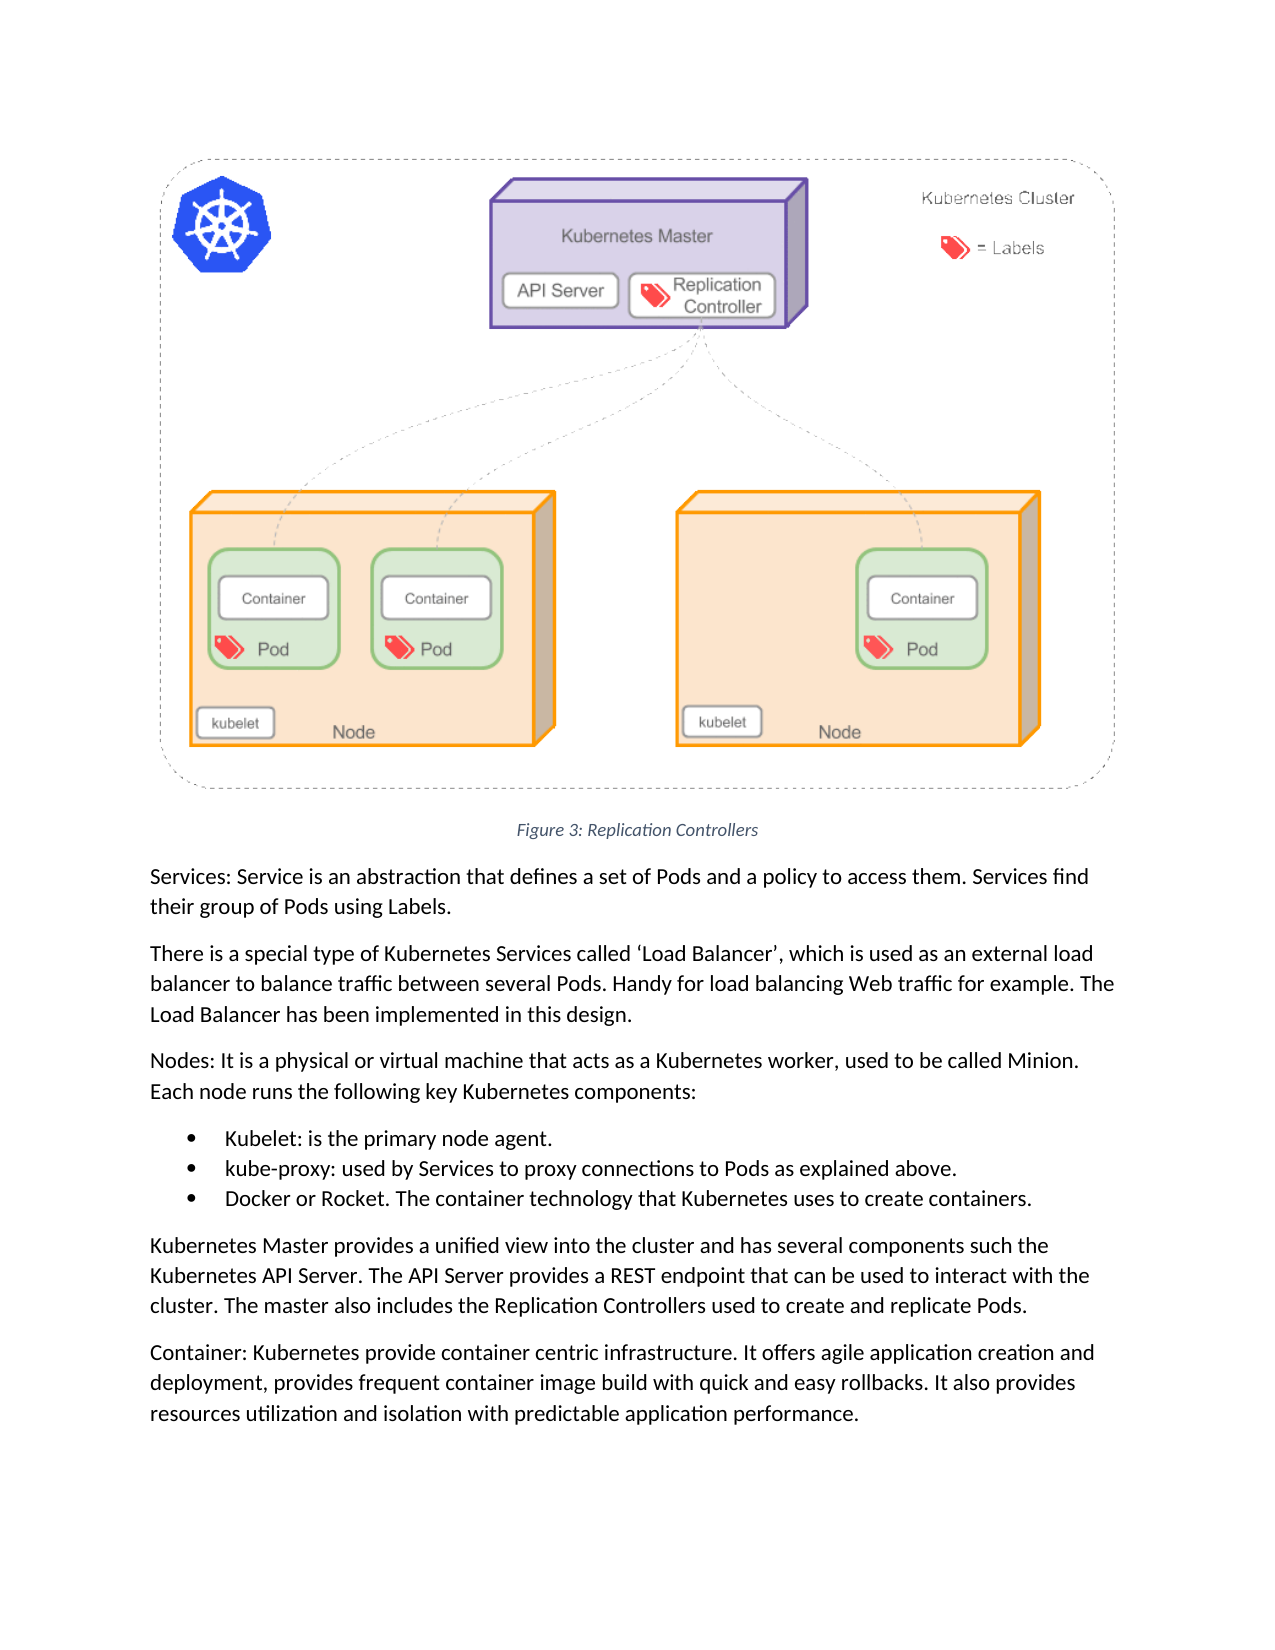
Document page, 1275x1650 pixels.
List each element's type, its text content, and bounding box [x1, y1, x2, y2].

list kube-proxy: used by Services to proxy connections to Pods as explained above. [187, 1154, 1125, 1182]
list Docker or Rocket. The container technology that Kubernetes uses to create containers. [187, 1184, 1125, 1212]
list Kubelet: is the primary node agent. [187, 1124, 1125, 1152]
text Kubernetes Master provides a unified view into the cluster and has several components such the Kubernetes API Server. The API Server provides a REST endpoint that can be used to interact with the cluster. The master also includes the Replication Controllers used to create and replicate Pods. [150, 1231, 1125, 1319]
text There is a special type of Kubernetes Services called ‘Load Balancer’, which is used as an external load balancer to balance traffic between several Pods. Handy for load balancing Web traffic for example. The Load Balancer has been implemented in this design. [150, 939, 1125, 1028]
picture [150, 150, 1125, 800]
text Container: Kubernetes provide container centric infrastructure. It offers agile application creation and deployment, provides frequent container image build with quick and easy rollbacks. It also provides resources utilization and isolation with predictable application performance. [150, 1338, 1125, 1427]
text Nodes: It is a physical or virtual machine that acts as a Kubernetes worker, used to be called Minion. Each node runs the following key Kubernetes components: [150, 1047, 1125, 1105]
text Services: Service is an abstraction that defines a set of Pods and a policy to access them. Services find their group of Pods using Labels. [150, 862, 1125, 920]
